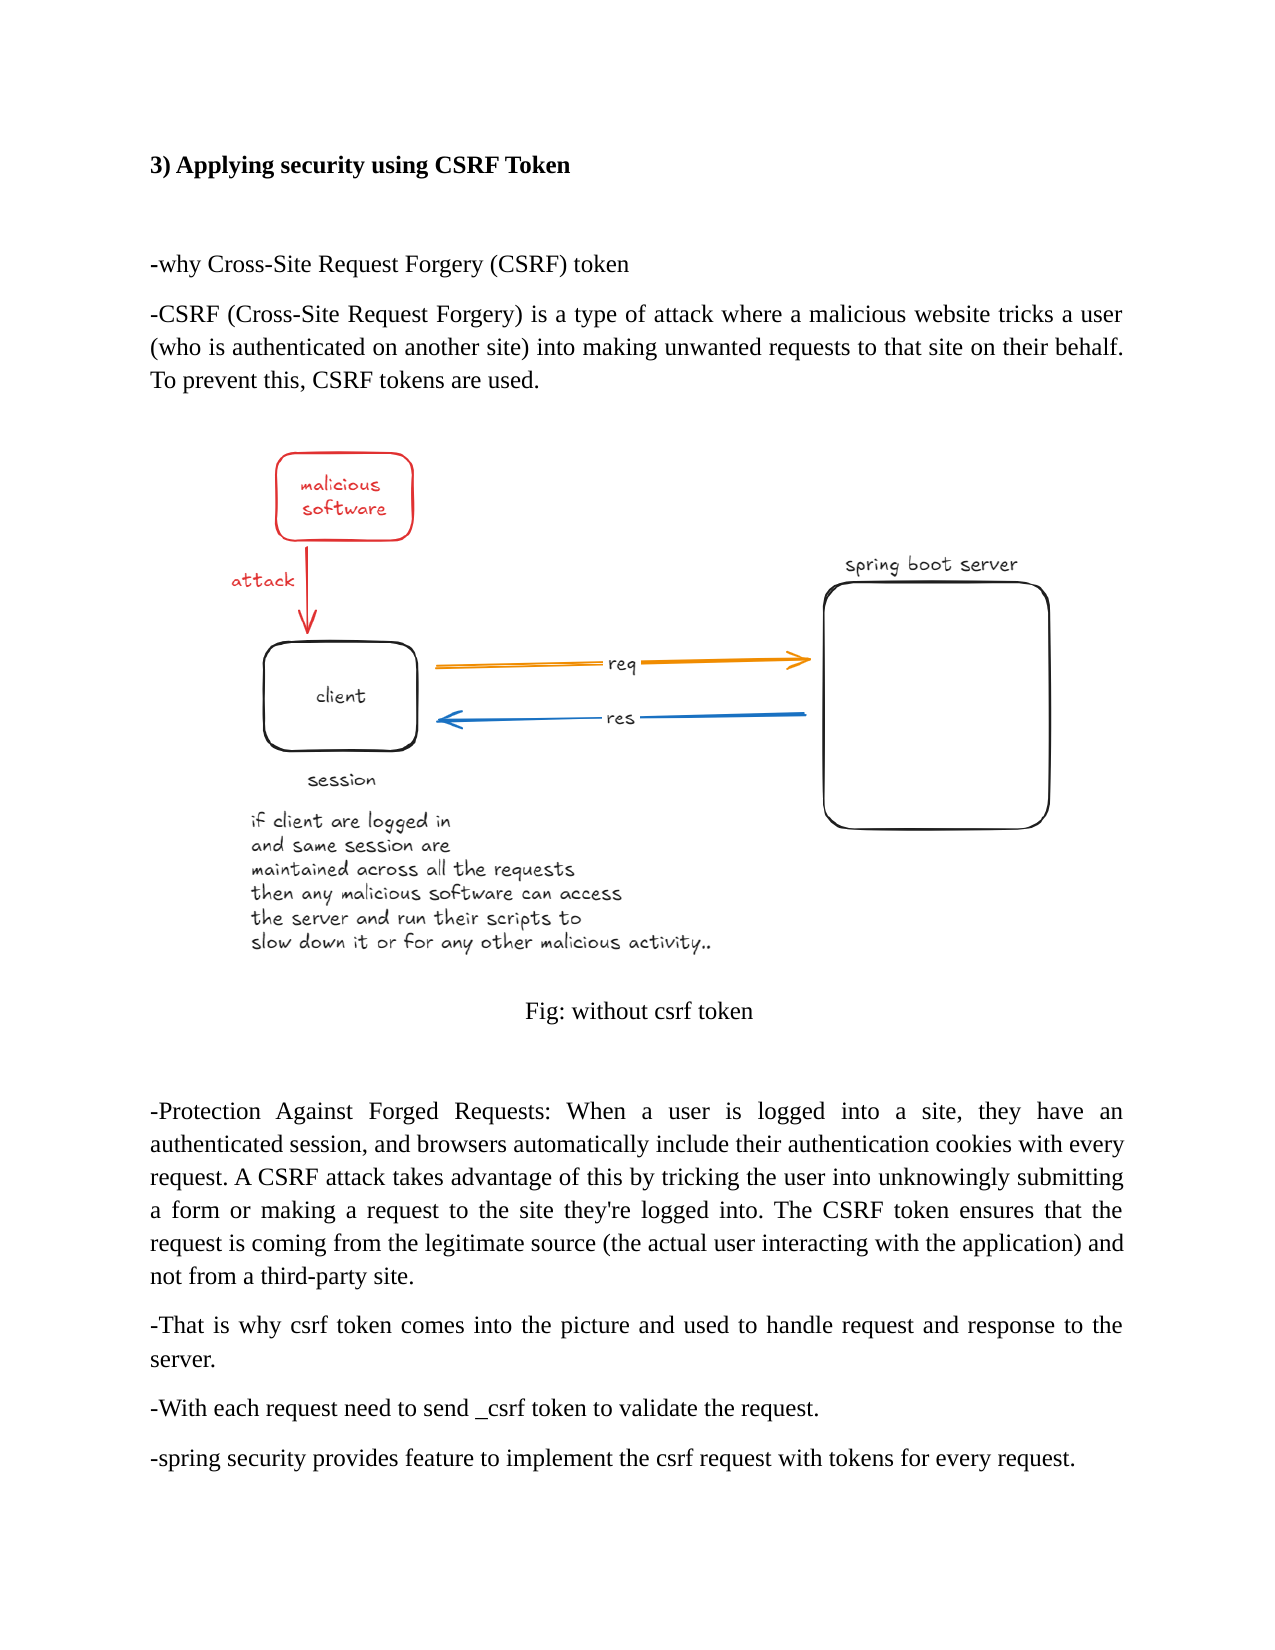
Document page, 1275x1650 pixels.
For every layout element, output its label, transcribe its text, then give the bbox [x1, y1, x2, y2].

text -why Cross-Site Request Forgery (CSRF) token [150, 249, 1125, 278]
text -CSRF (Cross-Site Request Forgery) is a type of attack where a malicious website tricks a user (who is authenticated on another site) into making unwanted requests to that site on their behalf. To prevent this, CSRF tokens are used. [150, 299, 1125, 394]
text -Protection Against Forged Requests: When a user is logged into a site, they have an authenticated session, and browsers automatically include their authentication cookies with every request. A CSRF attack takes advantage of this by tricking the user into unknowingly submitting a form or making a request to the site they're logged into. The CSRF token ensures that the request is coming from the legitimate source (the actual user interacting with the application) and not from a third-party site. [150, 1096, 1125, 1290]
text -That is why csrf token comes into the picture and used to handle request and response to the server. [150, 1311, 1125, 1372]
picture [150, 414, 1125, 975]
text 3) Applying security using CSRF Token [150, 150, 1125, 179]
text Fig: without csrf token [150, 996, 1125, 1025]
text -spring security provides feature to implement the csrf request with tokens for every request. [150, 1443, 1125, 1472]
text -With each request need to send _csrf token to validate the request. [150, 1393, 1125, 1422]
